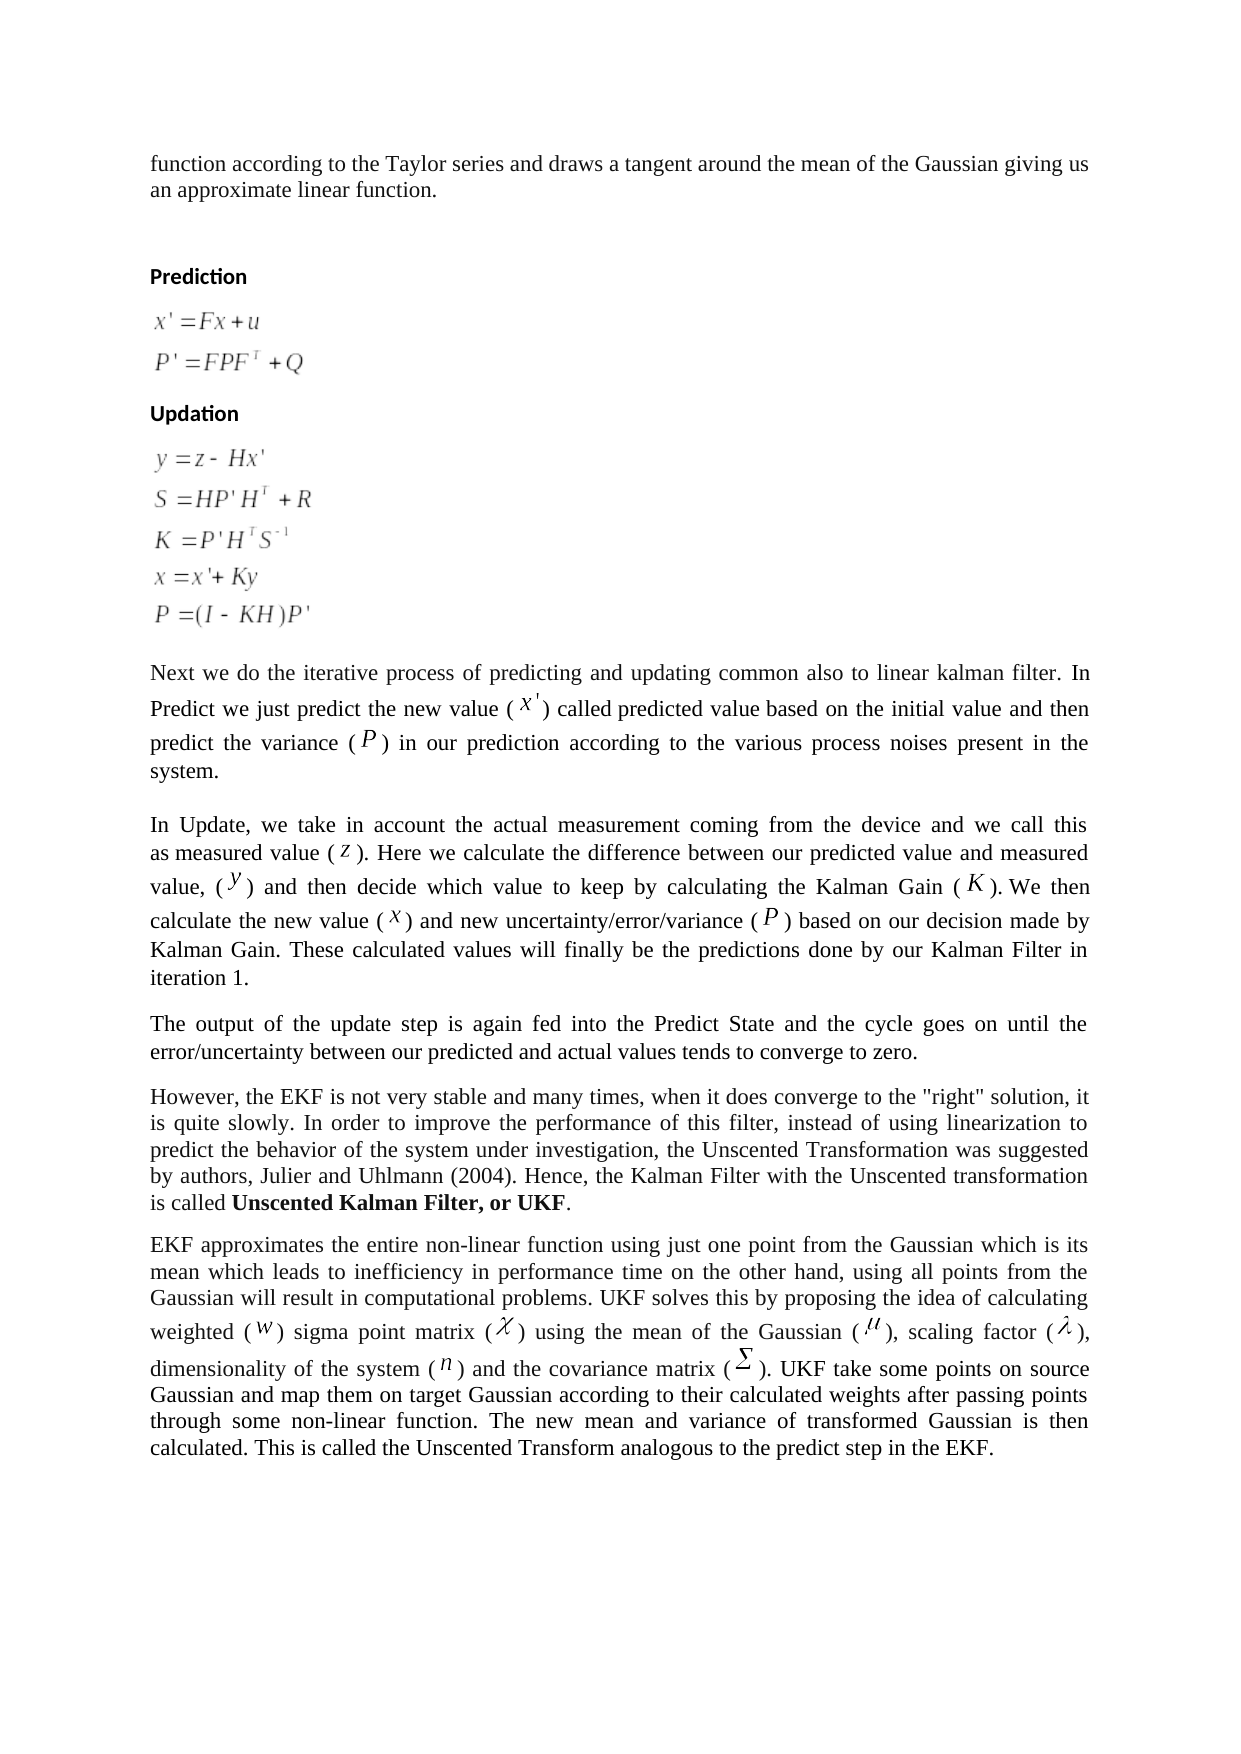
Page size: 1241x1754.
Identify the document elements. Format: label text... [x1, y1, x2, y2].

text Updation [150, 399, 1090, 427]
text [150, 150, 1090, 203]
text The output of the update step is again fed into the Predict State and the cycle goes on until the error/uncertainty between our predicted and actual values tends to converge to zero. [150, 1009, 1090, 1064]
text Prediction [150, 262, 1090, 290]
text EKF approximates the entire non-linear function using just one point from the Gaussian which is its mean which leads to inefficiency in performance time on the other hand, using all points from the Gaussian will result in computational problems. UKF solves this by proposing the idea of calculating weighted () sigma point matrix () using the mean of the Gaussian (), scaling factor (), dimensionality of the system () and the covariance matrix (). UKF take some points on source Gaussian and map them on target Gaussian according to their calculated weights after passing points through some non-linear function. The new mean and variance of transformed Gaussian is then calculated. This is called the Unscented Transform analogous to the predict step in the EKF. [150, 1232, 1090, 1460]
text Next we do the iterative process of predicting and updating common also to linear kalman filter. In Predict we just predict the new value () called predicted value based on the initial value and then predict the variance () in our prediction according to the various process noises present in the system. [150, 658, 1090, 784]
text In Update, we take in account the actual measurement coming from the device and we call this as measured value (). Here we calculate the difference between our predicted value and measured value, () and then decide which value to keep by calculating the Kalman Gain (). We then calculate the new value () and new uncertainty/error/variance () based on our decision made by Kalman Gain. These calculated values will finally be the predictions done by our Kalman Filter in iteration 1. [150, 811, 1090, 991]
text However, the EKF is not very stable and many times, when it does converge to the "right" solution, it is quite slowly. In order to improve the performance of this filter, instead of using linearization to predict the behavior of the system under investigation, the Unscented Transformation was suggested by authors, Julier and Uhlmann (2004). Hence, the Kalman Filter with the Unscented transformation is called Unscented Kalman Filter, or UKF. [150, 1083, 1090, 1215]
